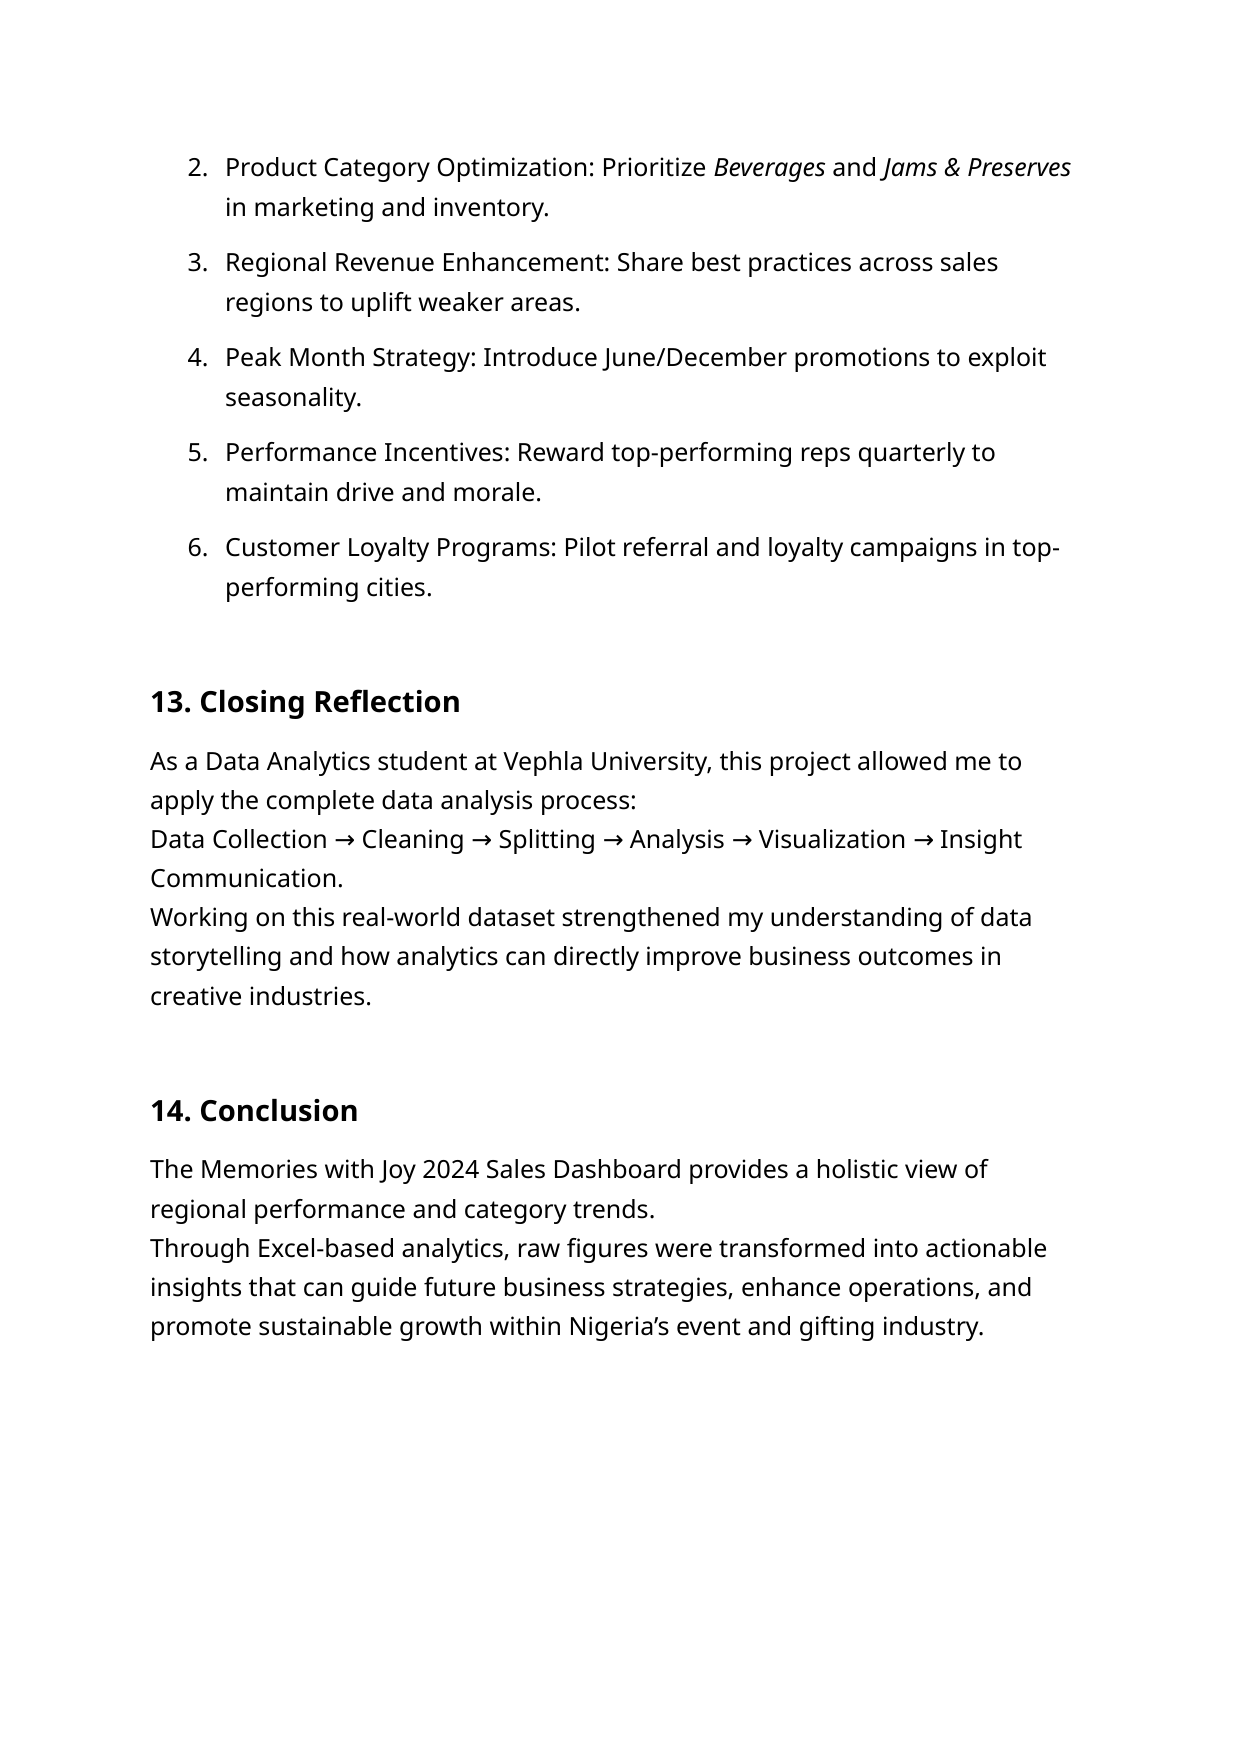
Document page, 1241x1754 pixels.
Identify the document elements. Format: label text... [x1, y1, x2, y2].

list Product Category Optimization: Prioritize Beverages and Jams & Preserves in marketing and inventory. [187, 150, 1090, 223]
text 13. Closing Reflection [150, 681, 1090, 721]
list Peak Month Strategy: Introduce June/December promotions to exploit seasonality. [187, 340, 1090, 413]
list Customer Loyalty Programs: Pilot referral and loyalty campaigns in top-performing cities. [187, 530, 1090, 603]
text As a Data Analytics student at Vephla University, this project allowed me to apply the complete data analysis process: Data Collection → Cleaning → Splitting → Analysis → Visualization → Insight Communication. Working on this real-world dataset strengthened my understanding of data storytelling and how analytics can directly improve business outcomes in creative industries. [150, 743, 1090, 1012]
list Regional Revenue Enhancement: Share best practices across sales regions to uplift weaker areas. [187, 245, 1090, 318]
text 14. Conclusion [150, 1090, 1090, 1129]
text The Memories with Joy 2024 Sales Dashboard provides a holistic view of regional performance and category trends. Through Excel-based analytics, raw figures were transformed into actionable insights that can guide future business strategies, enhance operations, and promote sustainable growth within Nigeria’s event and gifting industry. [150, 1152, 1090, 1343]
list Performance Incentives: Reward top-performing reps quarterly to maintain drive and morale. [187, 435, 1090, 508]
